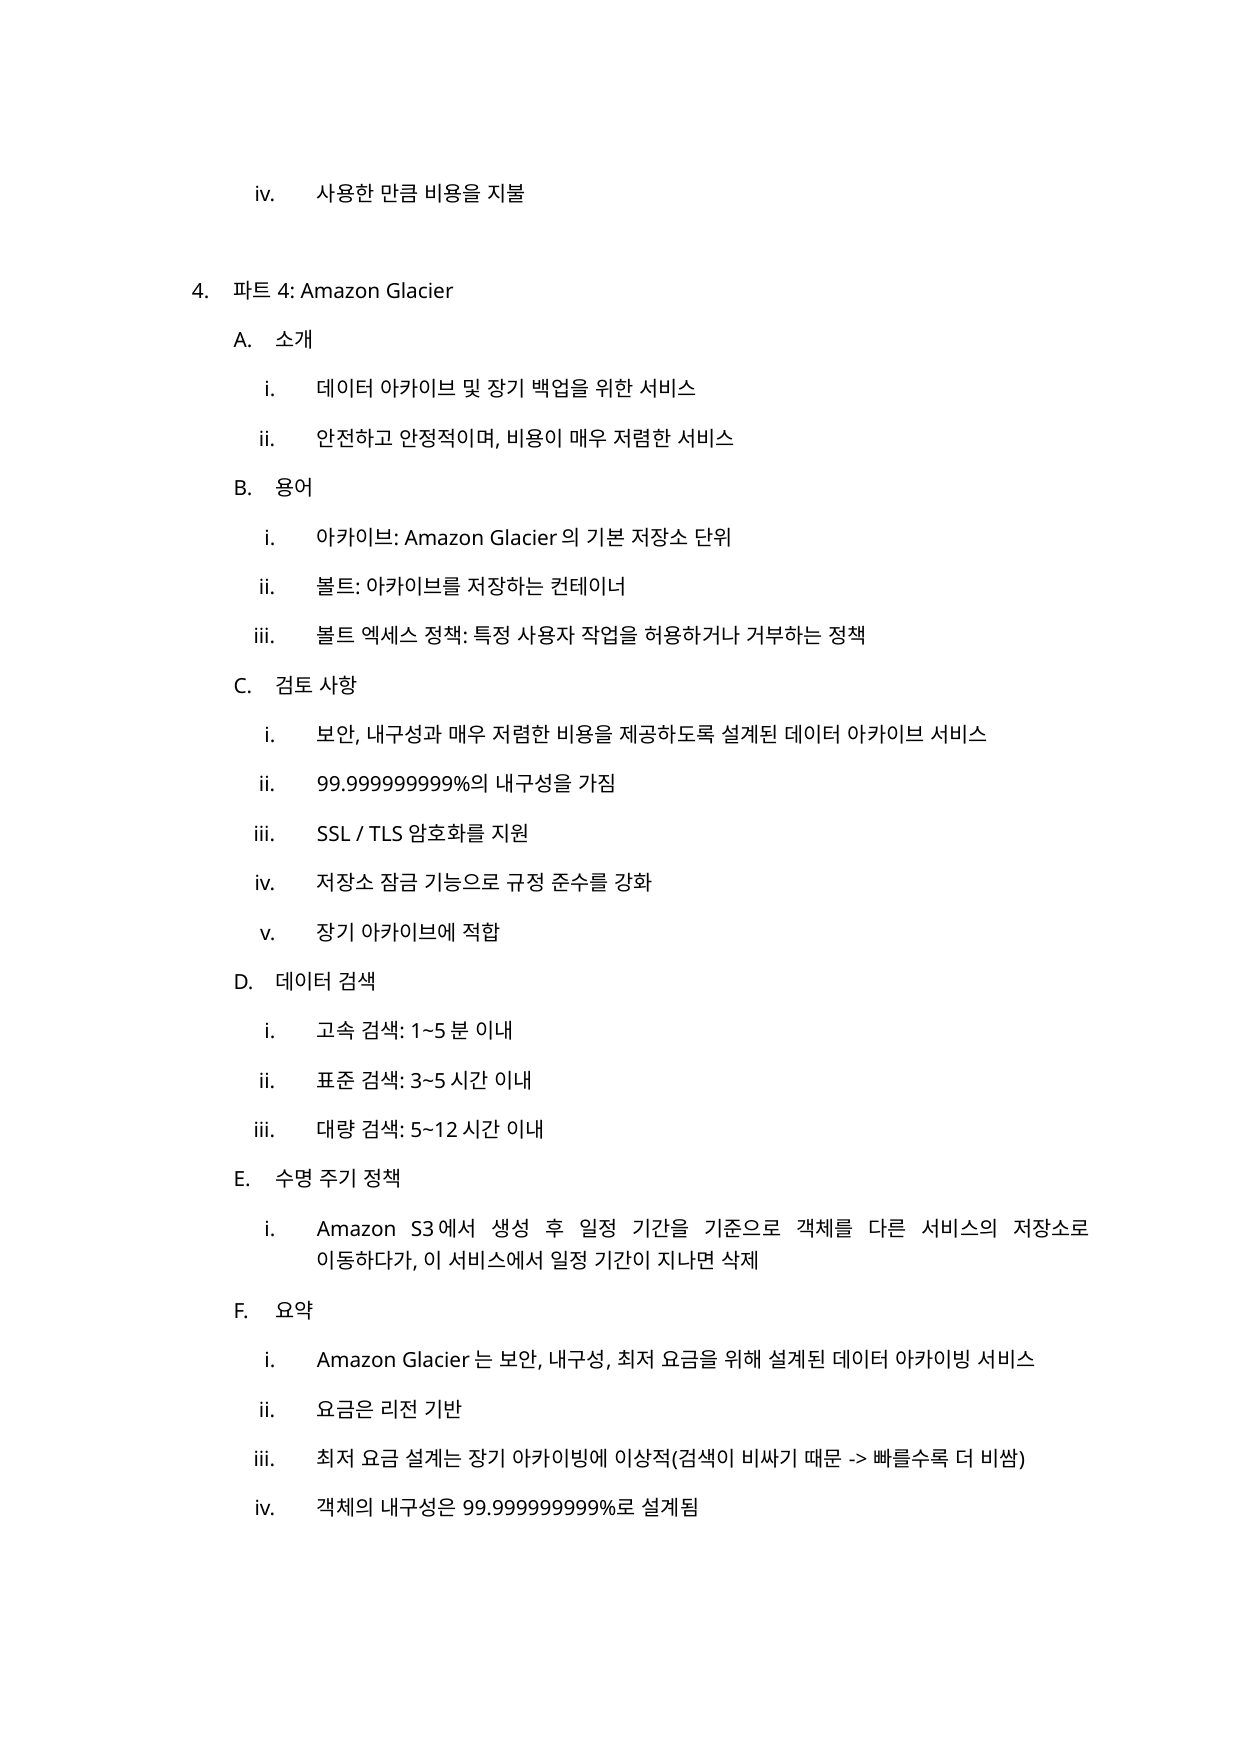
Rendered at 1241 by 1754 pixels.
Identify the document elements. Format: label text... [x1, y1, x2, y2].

list 데이터 검색 [233, 965, 1090, 995]
list 표준 검색: 3~5시간 이내 [275, 1064, 1090, 1094]
list 소개 [233, 323, 1090, 353]
list 보안, 내구성과 매우 저렴한 비용을 제공하도록 설계된 데이터 아카이브 서비스 [275, 718, 1090, 748]
list SSL / TLS 암호화를 지원 [275, 817, 1090, 847]
list 용어 [233, 471, 1090, 502]
list 아카이브: Amazon Glacier의 기본 저장소 단위 [275, 521, 1090, 551]
list Amazon Glacier는 보안, 내구성, 최저 요금을 위해 설계된 데이터 아카이빙 서비스 [275, 1343, 1090, 1374]
list 볼트 엑세스 정책: 특정 사용자 작업을 허용하거나 거부하는 정책 [275, 619, 1090, 650]
list 저장소 잠금 기능으로 규정 준수를 강화 [275, 866, 1090, 897]
list 최저 요금 설계는 장기 아카이빙에 이상적(검색이 비싸기 때문 -> 빠를수록 더 비쌈) [275, 1442, 1090, 1472]
list 요금은 리전 기반 [275, 1393, 1090, 1423]
list 99.999999999%의 내구성을 가짐 [275, 768, 1090, 798]
list 사용한 만큼 비용을 지불 [275, 177, 1090, 207]
list Amazon S3에서 생성 후 일정 기간을 기준으로 객체를 다른 서비스의 저장소로 이동하다가, 이 서비스에서 일정 기간이 지나면 삭제 [275, 1212, 1090, 1275]
list 객체의 내구성은 99.999999999%로 설계됨 [275, 1492, 1090, 1522]
list 대량 검색: 5~12시간 이내 [275, 1113, 1090, 1143]
list 고속 검색: 1~5분 이내 [275, 1014, 1090, 1045]
list 요약 [233, 1294, 1090, 1324]
list 검토 사항 [233, 669, 1090, 699]
list 장기 아카이브에 적합 [275, 916, 1090, 946]
list 볼트: 아카이브를 저장하는 컨테이너 [275, 570, 1090, 600]
list 안전하고 안정적이며, 비용이 매우 저렴한 서비스 [275, 422, 1090, 452]
list 데이터 아카이브 및 장기 백업을 위한 서비스 [275, 373, 1090, 403]
list 수명 주기 정책 [233, 1163, 1090, 1193]
list 파트 4: Amazon Glacier [192, 274, 1090, 304]
